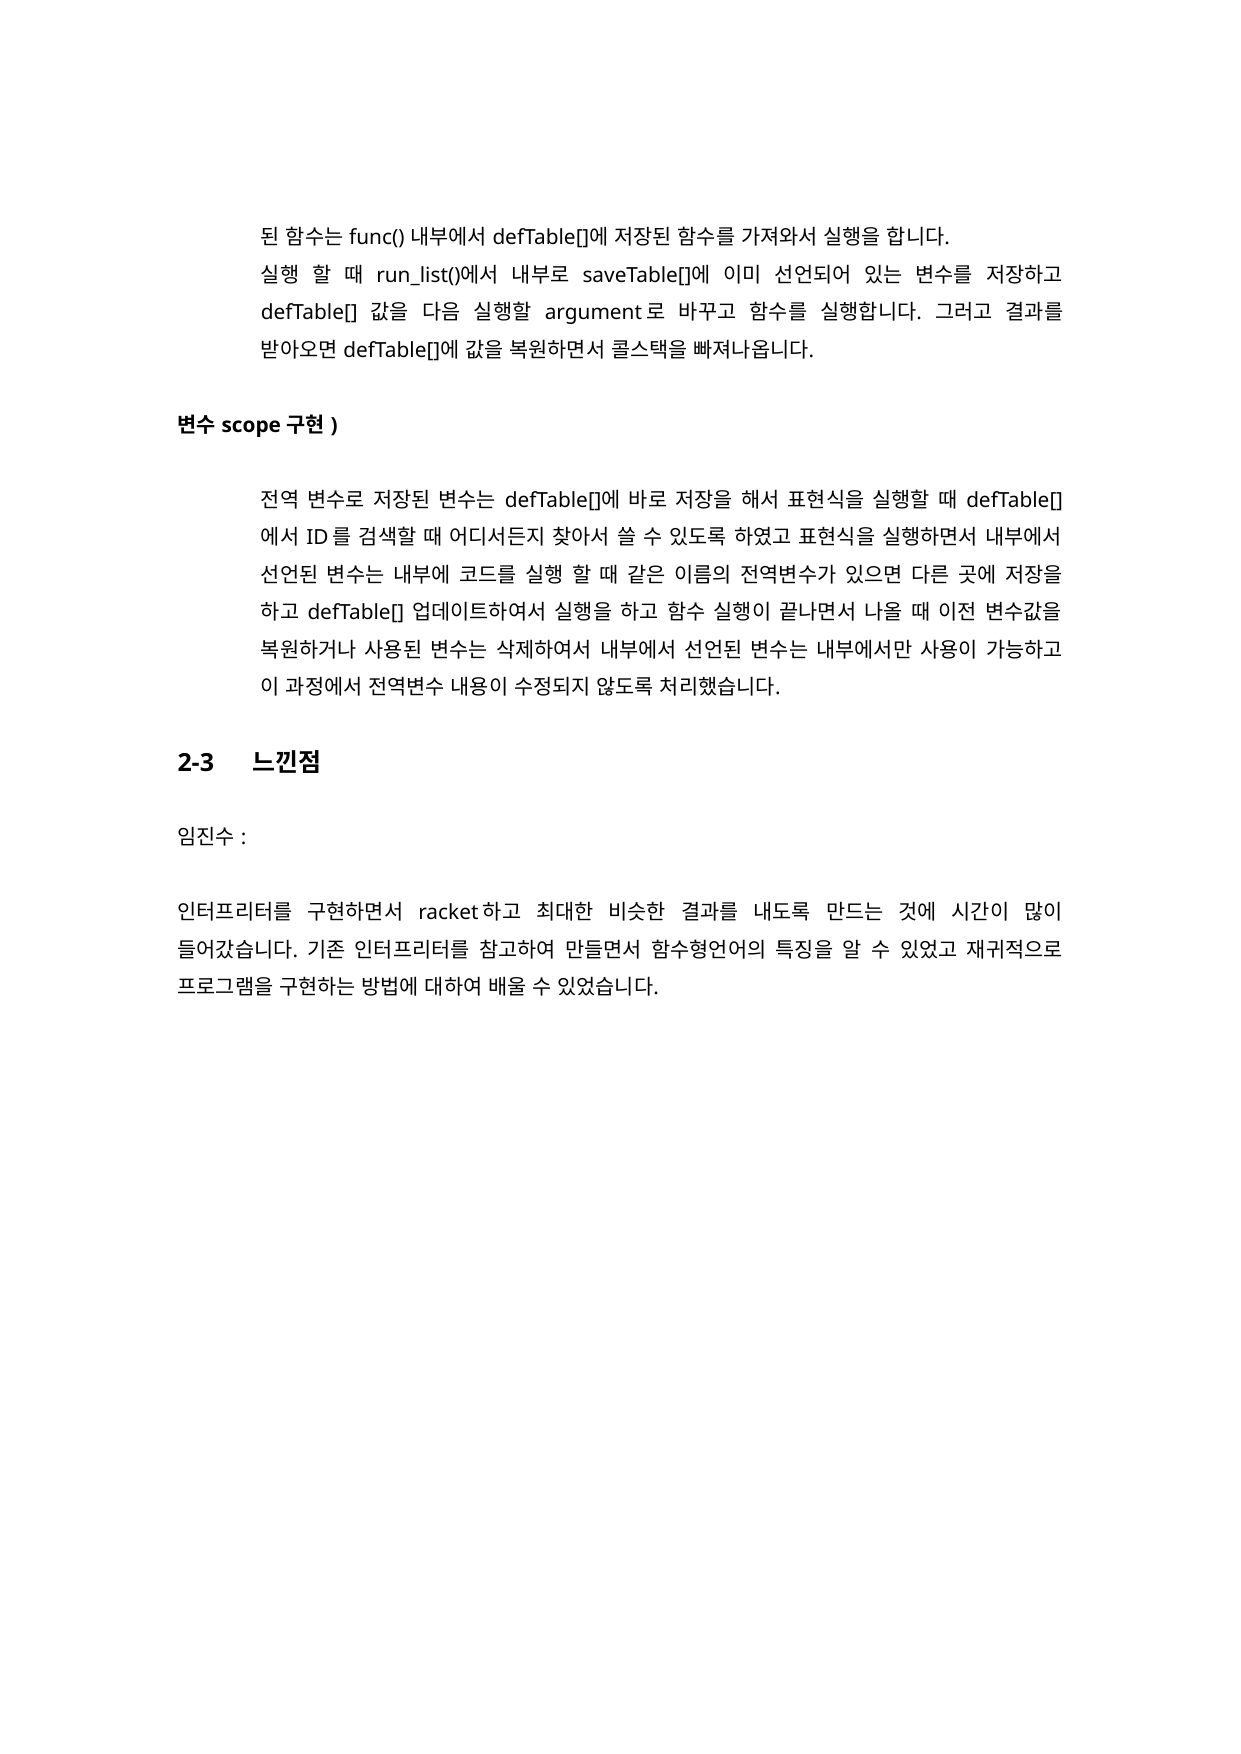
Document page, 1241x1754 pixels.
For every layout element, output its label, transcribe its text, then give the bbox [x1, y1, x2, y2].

text 임진수 : [177, 817, 1063, 854]
text 실행 할 때 run_list()에서 내부로 saveTable[]에 이미 선언되어 있는 변수를 저장하고 defTable[] 값을 다음 실행할 argument로 바꾸고 함수를 실행합니다. 그러고 결과를 받아오면 defTable[]에 값을 복원하면서 콜스택을 빠져나옵니다. [261, 254, 1063, 367]
text 전역 변수로 저장된 변수는 defTable[]에 바로 저장을 해서 표현식을 실행할 때 defTable[]에서 ID를 검색할 때 어디서든지 찾아서 쓸 수 있도록 하였고 표현식을 실행하면서 내부에서 선언된 변수는 내부에 코드를 실행 할 때 같은 이름의 전역변수가 있으면 다른 곳에 저장을 하고 defTable[] 업데이트하여서 실행을 하고 함수 실행이 끝나면서 나올 때 이전 변수값을 복원하거나 사용된 변수는 삭제하여서 내부에서 선언된 변수는 내부에서만 사용이 가능하고 이 과정에서 전역변수 내용이 수정되지 않도록 처리했습니다. [261, 479, 1063, 704]
text 인터프리터를 구현하면서 racket하고 최대한 비슷한 결과를 내도록 만드는 것에 시간이 많이 들어갔습니다. 기존 인터프리터를 참고하여 만들면서 함수형언어의 특징을 알 수 있었고 재귀적으로 프로그램을 구현하는 방법에 대하여 배울 수 있었습니다. [177, 892, 1063, 1004]
list 느낀점 [177, 742, 1063, 779]
text 변수 scope 구현 ) [177, 404, 1063, 442]
text Define 된 함수를 실행하게 되면 defTable[]에 함수가 저장이 되어있습니다. 그래서 define된 함수는 func() 내부에서 defTable[]에 저장된 함수를 가져와서 실행을 합니다. [261, 217, 1063, 254]
